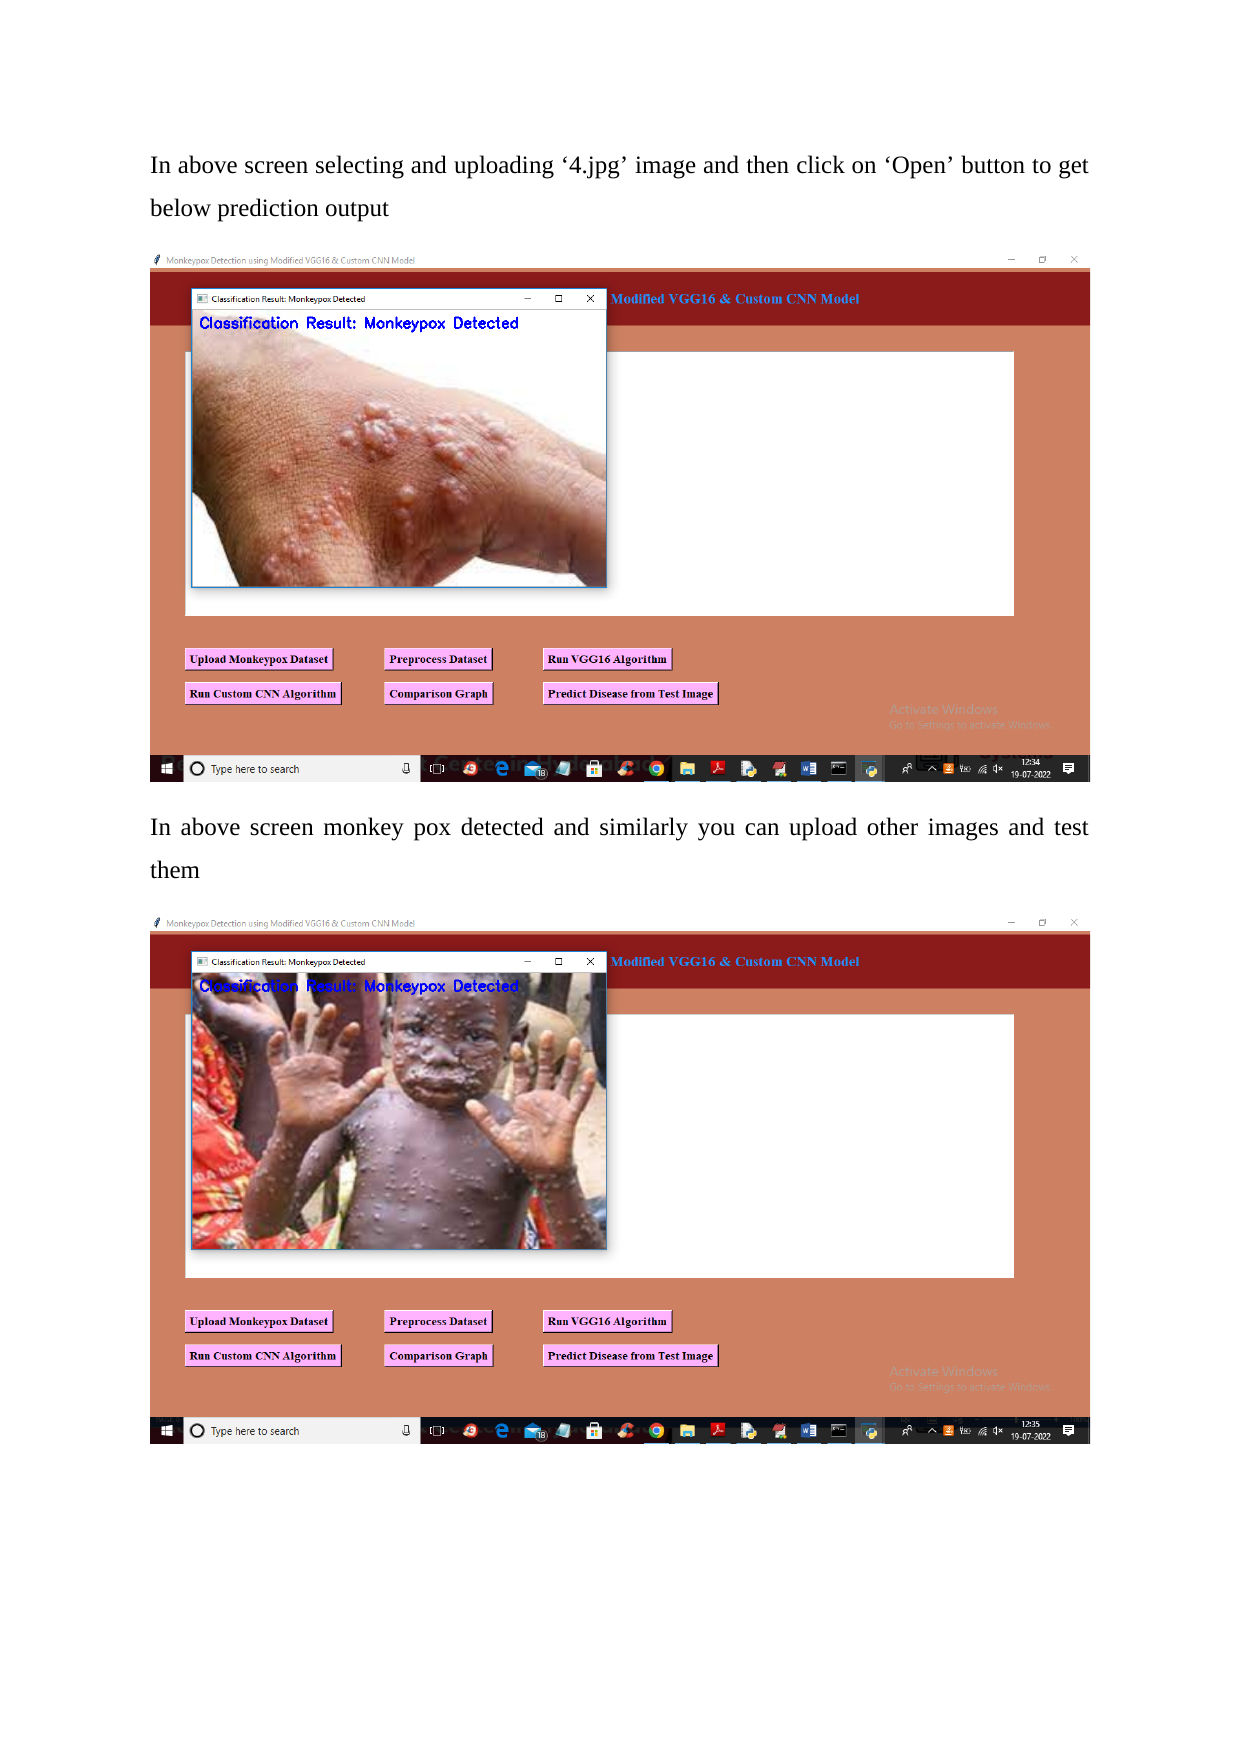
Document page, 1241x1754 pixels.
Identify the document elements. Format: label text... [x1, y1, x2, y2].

text In above screen monkey pox detected and similarly you can upload other images and test them [150, 812, 1090, 884]
text In above screen selecting and uploading ‘4.jpg’ image and then click on ‘Open’ button to get below prediction output [150, 150, 1090, 222]
picture [150, 915, 1091, 1444]
picture [150, 252, 1091, 782]
